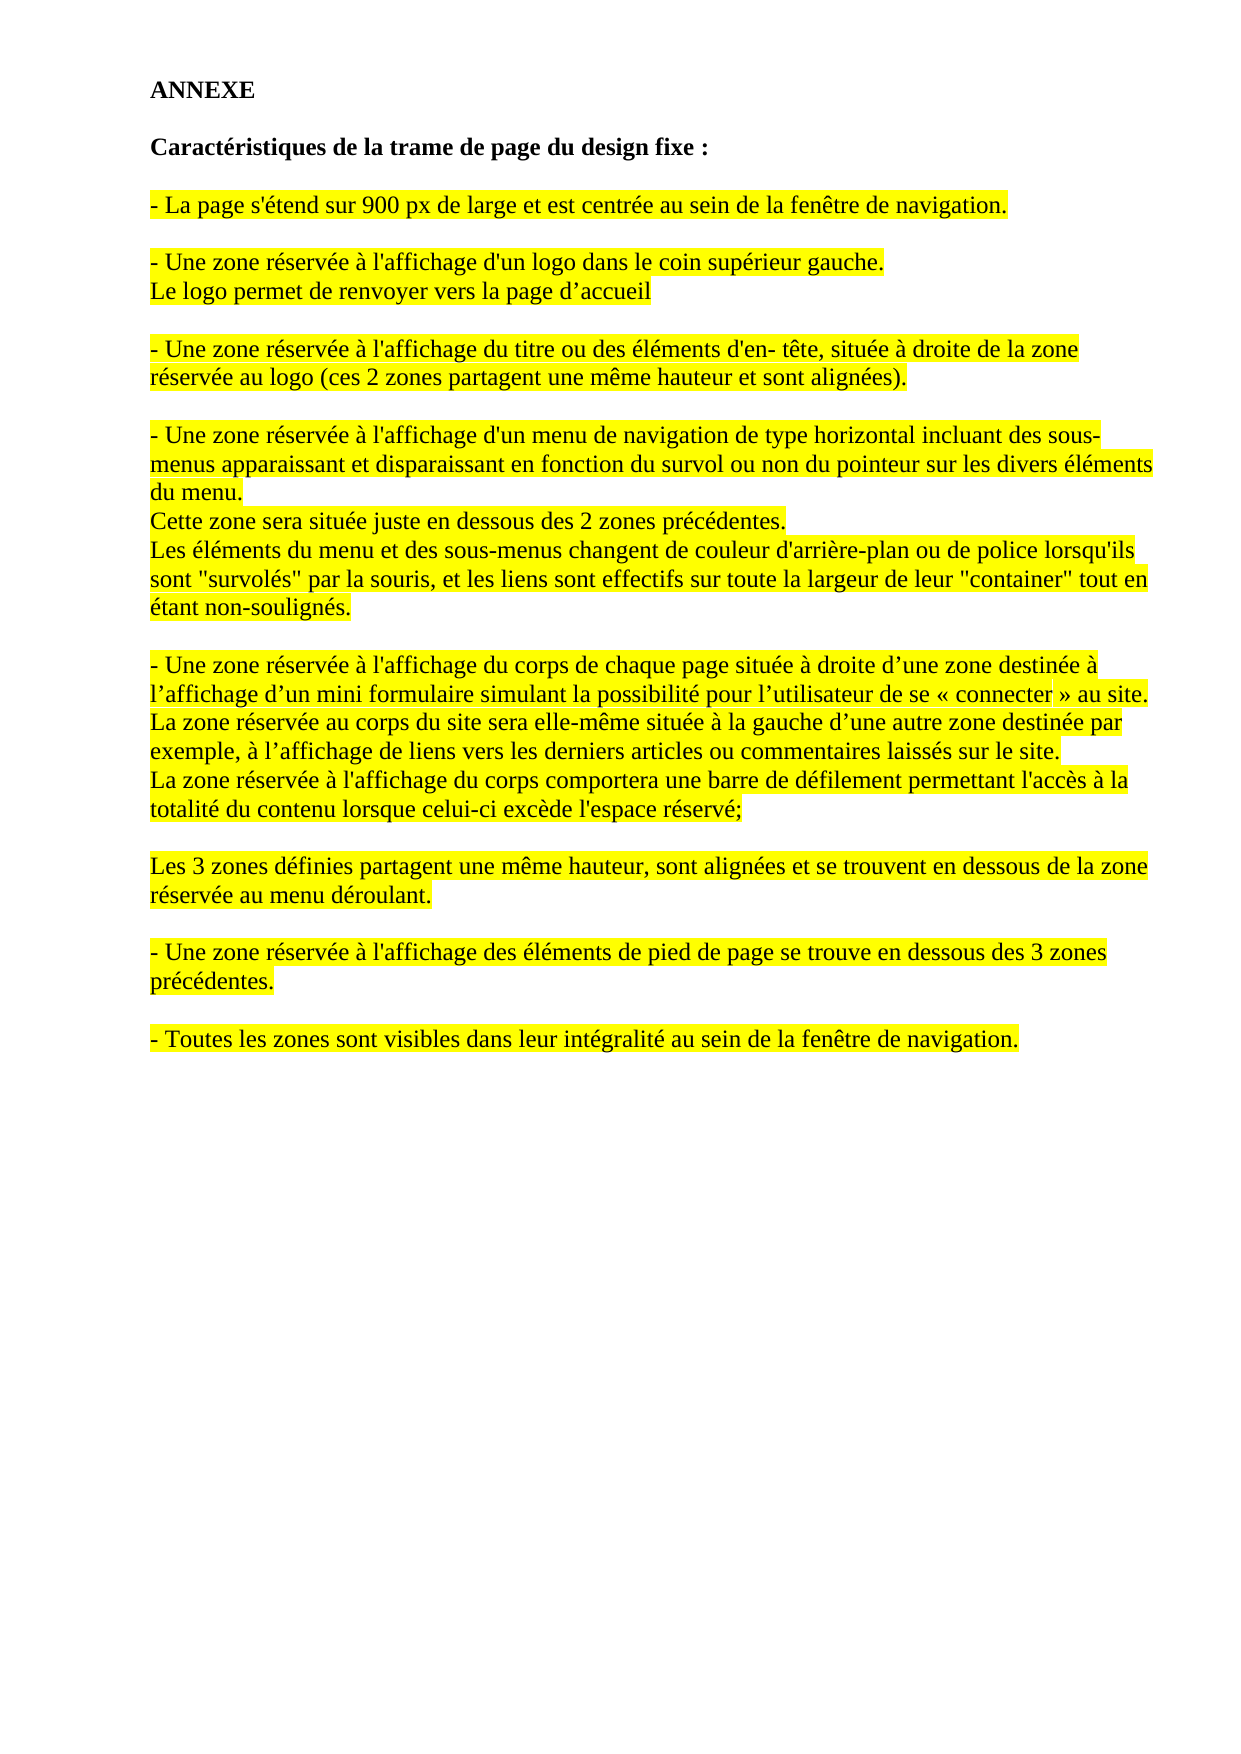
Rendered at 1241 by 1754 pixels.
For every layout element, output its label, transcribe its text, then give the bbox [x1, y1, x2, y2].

list Caractéristiques de la trame de page du design fixe : [150, 132, 1165, 161]
list - La page s'étend sur 900 px de large et est centrée au sein de la fenêtre de navigation. - Une zone réservée à l'affichage d'un logo dans le coin supérieur gauche. Le logo permet de renvoyer vers la page d’accueil - Une zone réservée à l'affichage du titre ou des éléments d'en- tête, située à droite de la zone réservée au logo (ces 2 zones partagent une même hauteur et sont alignées). - Une zone réservée à l'affichage d'un menu de navigation de type horizontal incluant des sous-menus apparaissant et disparaissant en fonction du survol ou non du pointeur sur les divers éléments du menu. Cette zone sera située juste en dessous des 2 zones précédentes. Les éléments du menu et des sous-menus changent de couleur d'arrière-plan ou de police lorsqu'ils sont "survolés" par la souris, et les liens sont effectifs sur toute la largeur de leur "container" tout en étant non-soulignés. - Une zone réservée à l'affichage du corps de chaque page située à droite d’une zone destinée à l’affichage d’un mini formulaire simulant la possibilité pour l’utilisateur de se « connecter » au site. [150, 190, 1165, 707]
list La zone réservée au corps du site sera elle-même située à la gauche d’une autre zone destinée par exemple, à l’affichage de liens vers les derniers articles ou commentaires laissés sur le site. La zone réservée à l'affichage du corps comportera une barre de défilement permettant l'accès à la totalité du contenu lorsque celui-ci excède l'espace réservé; [150, 707, 1165, 851]
list ANNEXE [150, 75, 1165, 104]
list Les 3 zones définies partagent une même hauteur, sont alignées et se trouvent en dessous de la zone réservée au menu déroulant. - Une zone réservée à l'affichage des éléments de pied de page se trouve en dessous des 3 zones précédentes. - Toutes les zones sont visibles dans leur intégralité au sein de la fenêtre de navigation. [150, 851, 1165, 1052]
